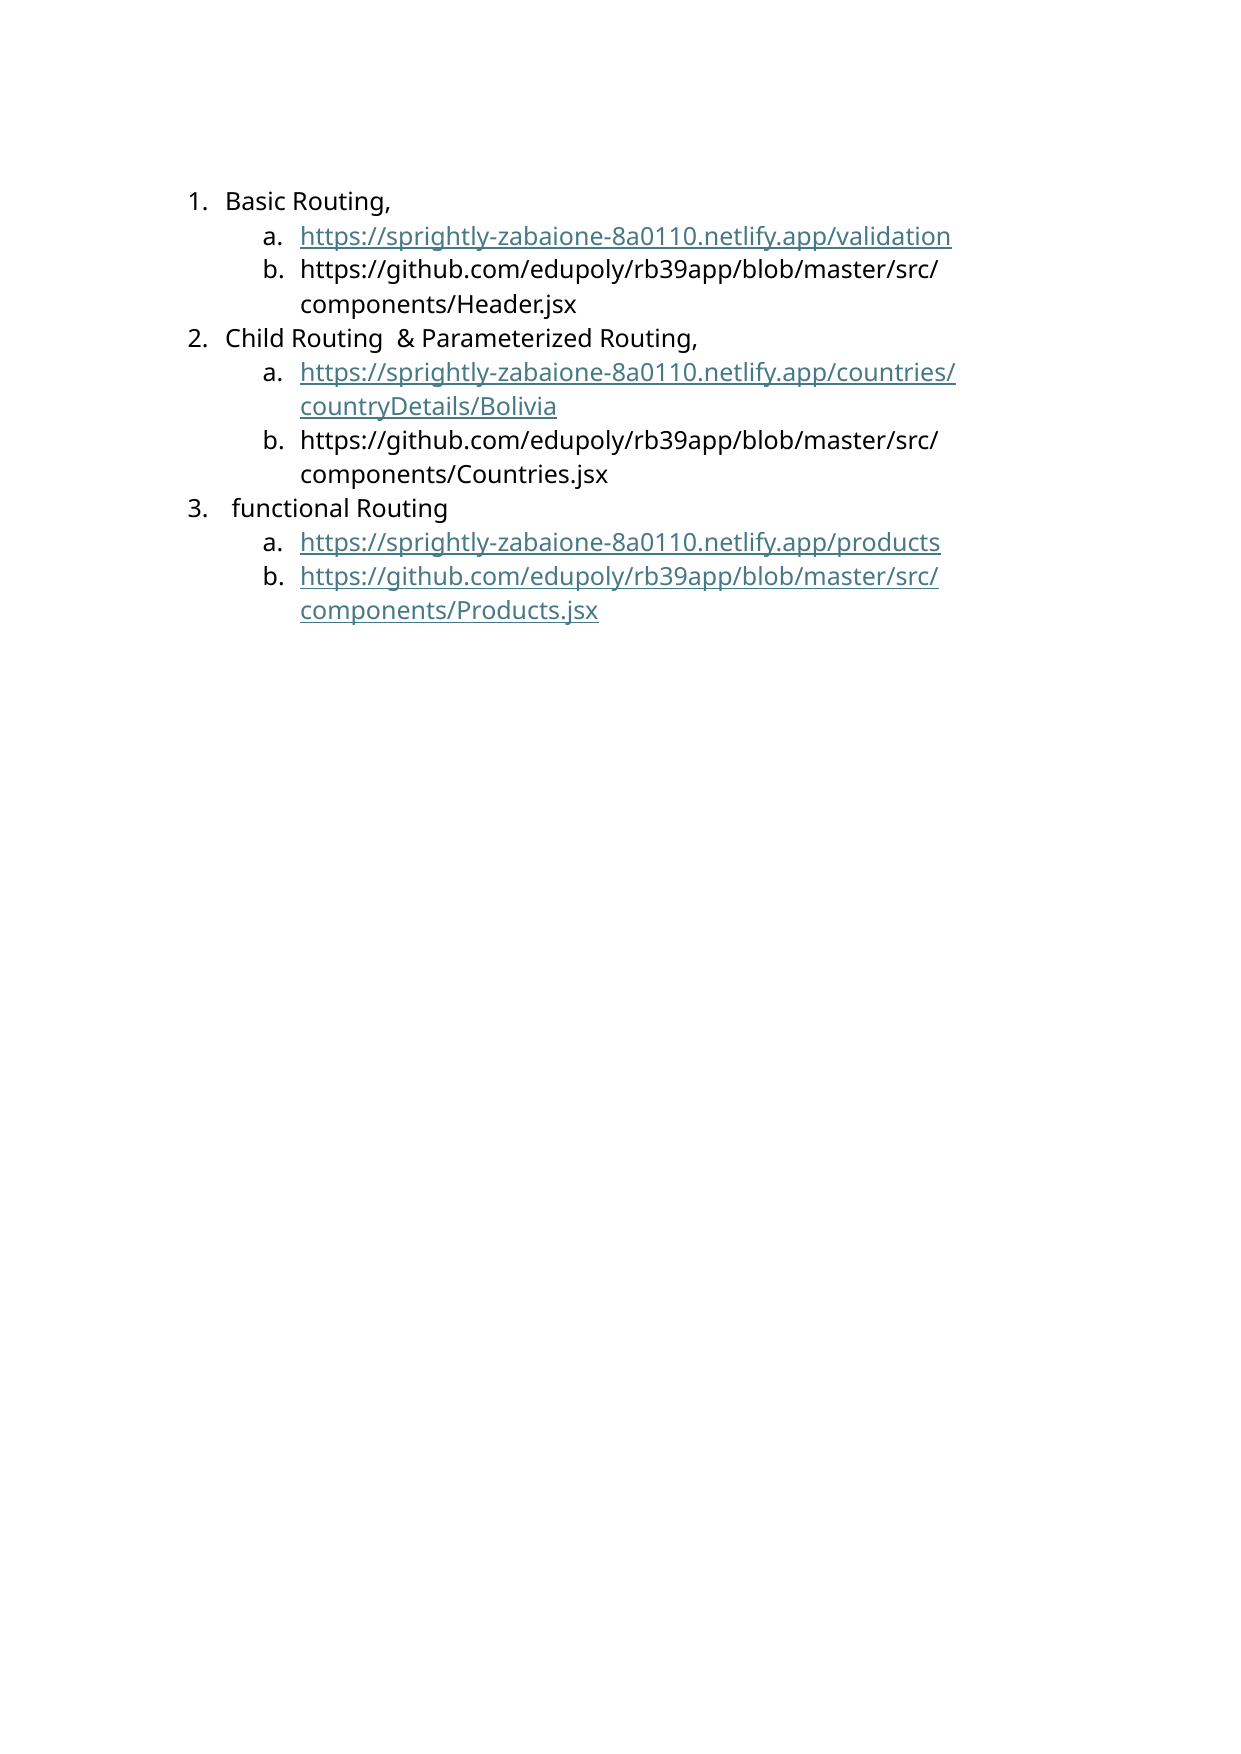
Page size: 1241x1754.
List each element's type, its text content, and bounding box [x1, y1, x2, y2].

list https://sprightly-zabaione-8a0110.netlify.app/countries/countryDetails/Bolivia [262, 354, 1090, 422]
list https://github.com/edupoly/rb39app/blob/master/src/components/Countries.jsx [262, 422, 1090, 491]
list Basic Routing, [187, 184, 1090, 218]
list https://sprightly-zabaione-8a0110.netlify.app/validation [262, 218, 1090, 252]
list functional Routing [187, 491, 1090, 525]
list https://sprightly-zabaione-8a0110.netlify.app/products [262, 525, 1090, 559]
list Child Routing & Parameterized Routing, [187, 320, 1090, 354]
list https://github.com/edupoly/rb39app/blob/master/src/components/Products.jsx [262, 559, 1090, 627]
list https://github.com/edupoly/rb39app/blob/master/src/components/Header.jsx [262, 252, 1090, 320]
